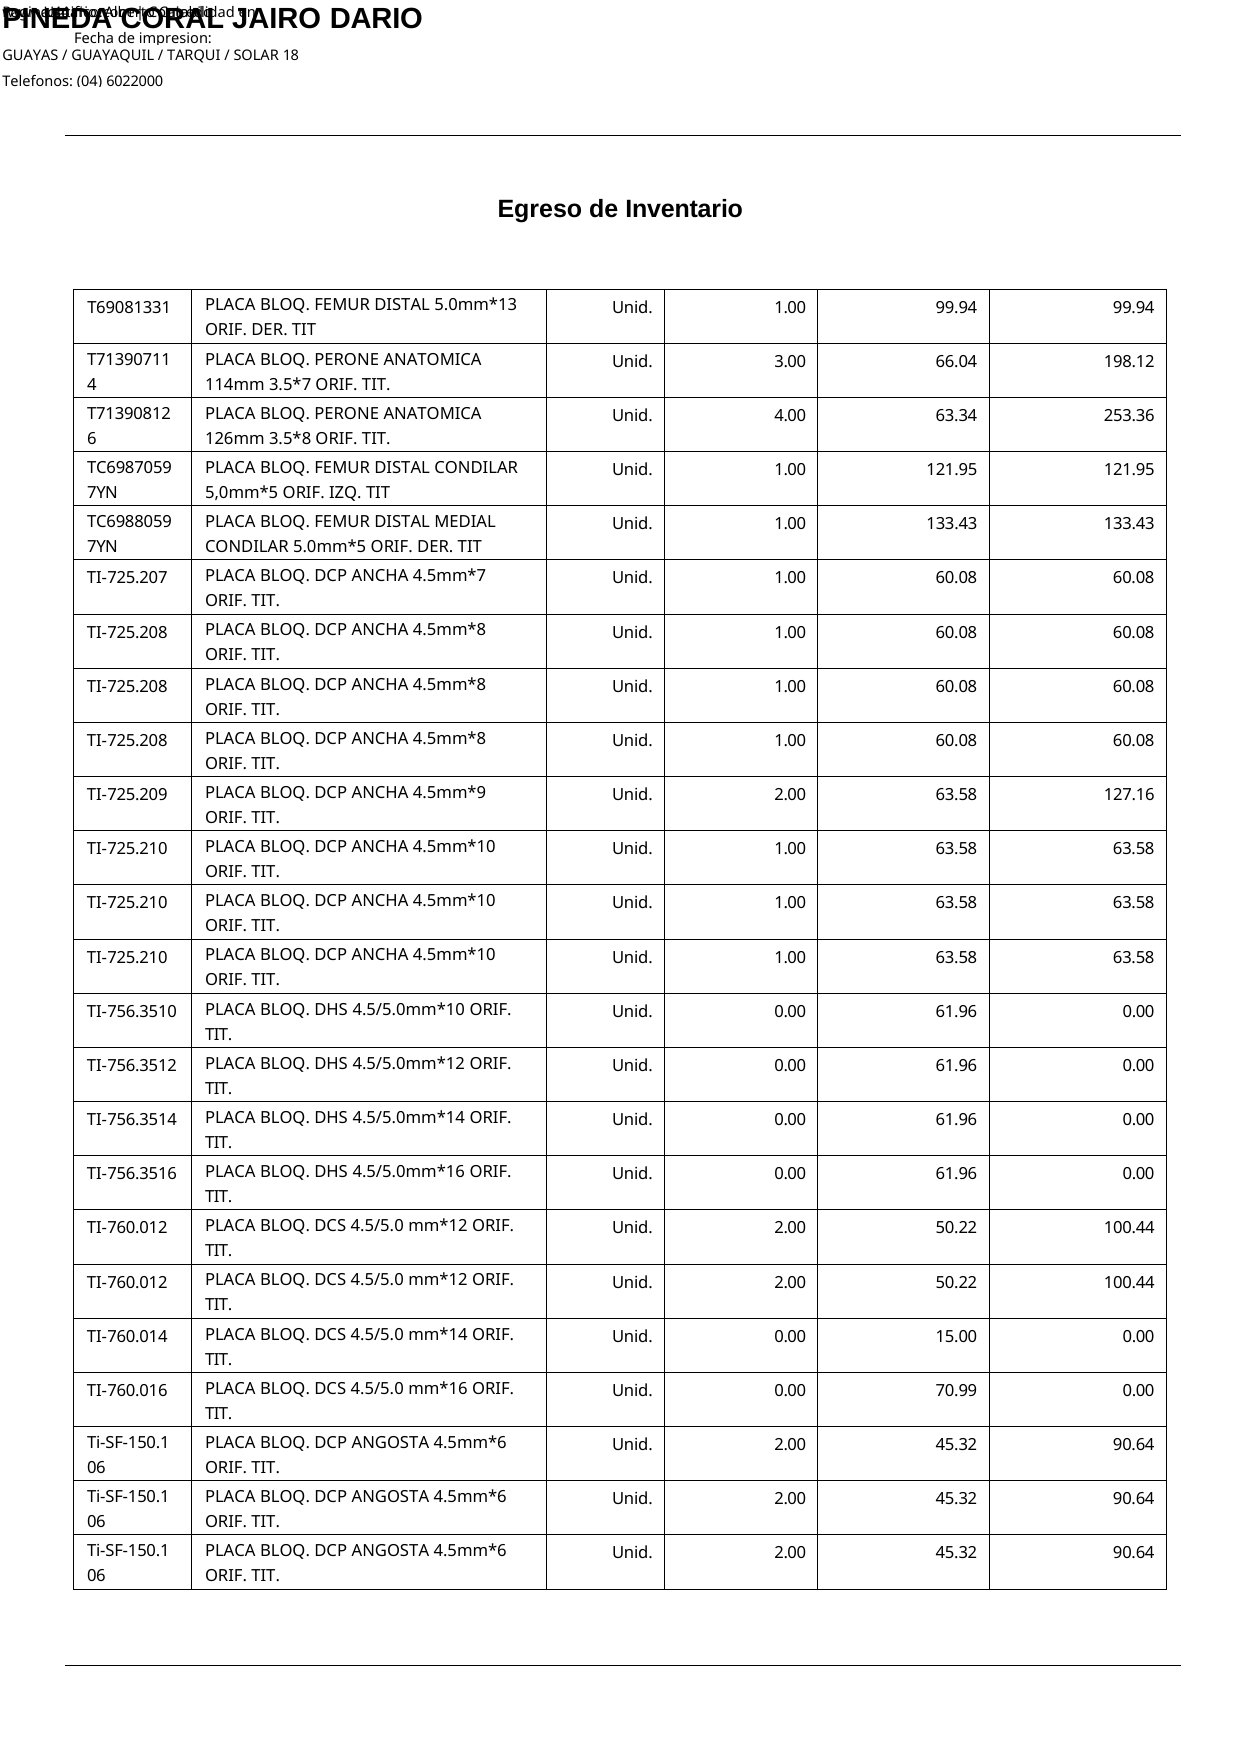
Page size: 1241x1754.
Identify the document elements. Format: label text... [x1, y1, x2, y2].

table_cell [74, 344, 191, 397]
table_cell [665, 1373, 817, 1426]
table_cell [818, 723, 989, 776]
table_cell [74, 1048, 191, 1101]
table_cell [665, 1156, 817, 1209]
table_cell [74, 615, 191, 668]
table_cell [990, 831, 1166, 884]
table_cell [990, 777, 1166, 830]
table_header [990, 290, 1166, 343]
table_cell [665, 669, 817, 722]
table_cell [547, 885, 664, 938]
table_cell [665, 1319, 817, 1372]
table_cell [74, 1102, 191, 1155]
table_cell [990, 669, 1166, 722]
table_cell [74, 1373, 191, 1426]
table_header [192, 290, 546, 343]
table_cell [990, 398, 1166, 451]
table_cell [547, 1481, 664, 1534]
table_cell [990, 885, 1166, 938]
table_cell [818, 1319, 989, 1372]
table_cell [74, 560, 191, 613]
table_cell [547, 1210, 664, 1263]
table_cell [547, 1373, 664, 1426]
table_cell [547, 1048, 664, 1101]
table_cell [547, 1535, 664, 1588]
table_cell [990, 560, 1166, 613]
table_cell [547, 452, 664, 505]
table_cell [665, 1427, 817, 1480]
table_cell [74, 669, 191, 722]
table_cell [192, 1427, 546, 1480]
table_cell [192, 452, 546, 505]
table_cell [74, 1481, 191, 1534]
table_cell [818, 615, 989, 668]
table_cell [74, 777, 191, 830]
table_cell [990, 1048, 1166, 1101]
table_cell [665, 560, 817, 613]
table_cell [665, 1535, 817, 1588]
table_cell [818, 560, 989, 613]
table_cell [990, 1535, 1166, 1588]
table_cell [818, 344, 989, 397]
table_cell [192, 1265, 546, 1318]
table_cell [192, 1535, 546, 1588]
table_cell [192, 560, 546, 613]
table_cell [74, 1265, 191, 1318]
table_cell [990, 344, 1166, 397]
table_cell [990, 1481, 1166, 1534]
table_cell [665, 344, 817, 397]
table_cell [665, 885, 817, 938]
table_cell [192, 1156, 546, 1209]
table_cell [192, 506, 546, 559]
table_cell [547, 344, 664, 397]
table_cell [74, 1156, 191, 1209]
text Egreso de Inventario [62, 194, 1178, 223]
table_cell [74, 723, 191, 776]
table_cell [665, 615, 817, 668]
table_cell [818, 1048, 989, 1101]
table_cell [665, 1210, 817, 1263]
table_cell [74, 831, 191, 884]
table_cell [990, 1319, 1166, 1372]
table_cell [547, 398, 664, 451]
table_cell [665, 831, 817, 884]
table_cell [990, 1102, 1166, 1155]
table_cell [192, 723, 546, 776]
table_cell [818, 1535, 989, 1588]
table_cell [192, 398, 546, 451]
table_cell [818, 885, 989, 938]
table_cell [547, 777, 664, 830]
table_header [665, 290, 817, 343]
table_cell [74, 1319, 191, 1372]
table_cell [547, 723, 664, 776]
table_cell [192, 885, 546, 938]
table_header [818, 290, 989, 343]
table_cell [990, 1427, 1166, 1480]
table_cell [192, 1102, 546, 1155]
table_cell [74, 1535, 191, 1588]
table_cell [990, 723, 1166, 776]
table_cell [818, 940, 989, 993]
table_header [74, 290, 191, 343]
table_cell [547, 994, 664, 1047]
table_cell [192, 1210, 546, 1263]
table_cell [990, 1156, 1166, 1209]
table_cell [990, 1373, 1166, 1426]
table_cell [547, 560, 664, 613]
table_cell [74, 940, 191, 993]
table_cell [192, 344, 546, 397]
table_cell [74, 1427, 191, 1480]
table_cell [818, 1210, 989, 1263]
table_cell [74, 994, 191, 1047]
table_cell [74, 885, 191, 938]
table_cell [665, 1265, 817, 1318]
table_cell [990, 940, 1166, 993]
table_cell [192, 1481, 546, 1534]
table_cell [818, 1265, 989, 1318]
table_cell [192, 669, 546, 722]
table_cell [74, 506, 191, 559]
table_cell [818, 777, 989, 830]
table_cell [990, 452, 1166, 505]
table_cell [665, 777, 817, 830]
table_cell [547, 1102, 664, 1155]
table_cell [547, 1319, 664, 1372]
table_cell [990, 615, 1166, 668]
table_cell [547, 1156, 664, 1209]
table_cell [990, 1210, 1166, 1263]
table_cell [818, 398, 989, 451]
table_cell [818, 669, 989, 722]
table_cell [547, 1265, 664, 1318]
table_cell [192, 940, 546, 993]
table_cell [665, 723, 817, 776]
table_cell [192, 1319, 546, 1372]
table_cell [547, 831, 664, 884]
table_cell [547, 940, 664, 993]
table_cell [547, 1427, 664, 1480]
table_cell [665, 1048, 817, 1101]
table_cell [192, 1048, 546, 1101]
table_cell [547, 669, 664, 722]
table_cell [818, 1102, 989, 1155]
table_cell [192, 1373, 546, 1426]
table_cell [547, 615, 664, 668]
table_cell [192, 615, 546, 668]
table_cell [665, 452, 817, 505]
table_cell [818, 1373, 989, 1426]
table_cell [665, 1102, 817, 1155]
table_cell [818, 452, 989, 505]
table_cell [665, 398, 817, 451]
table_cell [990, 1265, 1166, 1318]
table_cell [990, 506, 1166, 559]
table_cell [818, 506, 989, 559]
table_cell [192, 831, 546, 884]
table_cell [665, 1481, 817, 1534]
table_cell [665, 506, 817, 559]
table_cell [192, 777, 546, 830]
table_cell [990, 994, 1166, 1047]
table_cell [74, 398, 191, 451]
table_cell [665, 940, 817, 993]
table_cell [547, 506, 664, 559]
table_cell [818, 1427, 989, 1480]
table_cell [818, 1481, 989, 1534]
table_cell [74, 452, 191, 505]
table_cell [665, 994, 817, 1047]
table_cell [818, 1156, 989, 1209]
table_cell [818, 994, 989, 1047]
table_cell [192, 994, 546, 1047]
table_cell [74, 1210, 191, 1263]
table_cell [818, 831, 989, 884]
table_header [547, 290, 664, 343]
